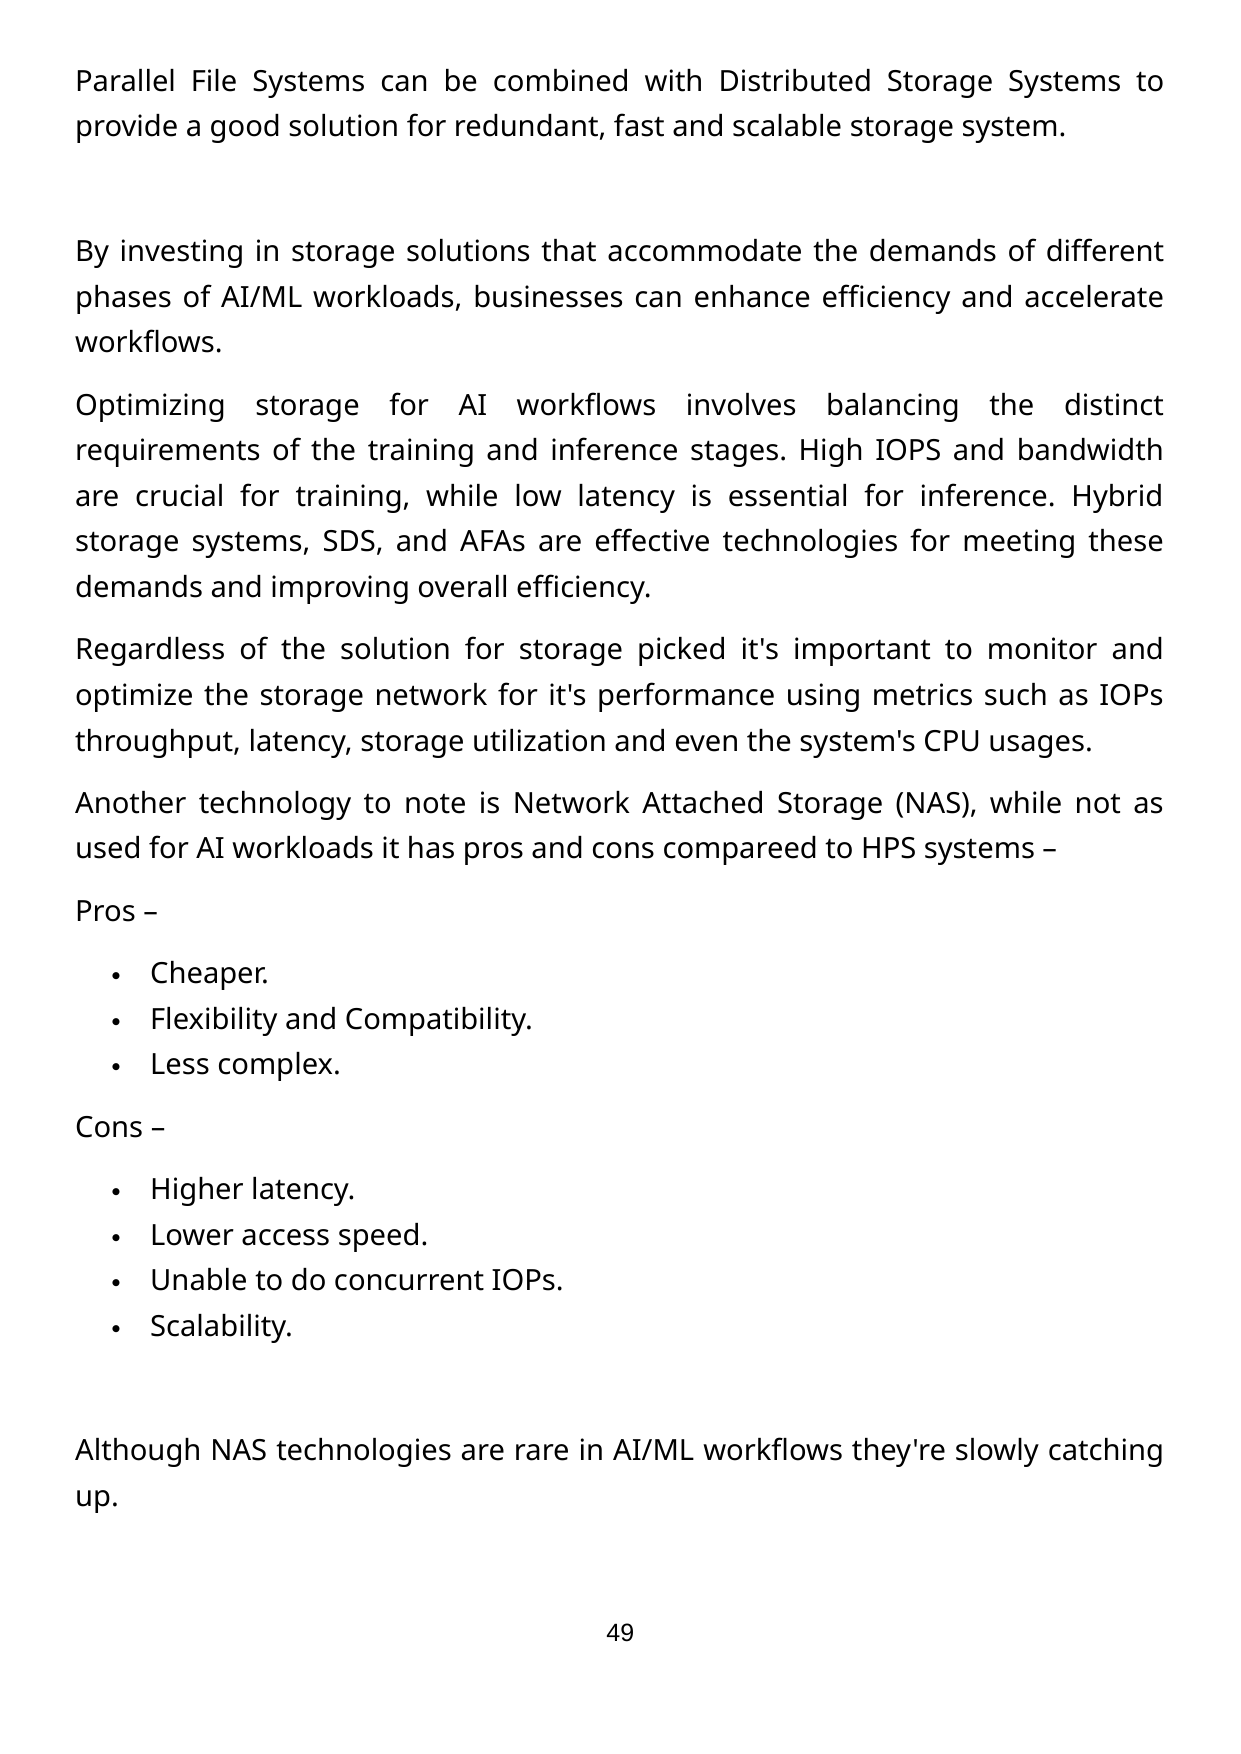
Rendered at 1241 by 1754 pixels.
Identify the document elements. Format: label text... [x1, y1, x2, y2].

text Optimizing storage for AI workflows involves balancing the distinct requirements of the training and inference stages. High IOPS and bandwidth are crucial for training, while low latency is essential for inference. Hybrid storage systems, SDS, and AFAs are effective technologies for meeting these demands and improving overall efficiency. [75, 384, 1165, 606]
list Lower access speed. [112, 1214, 1165, 1253]
text Regardless of the solution for storage picked it's important to monitor and optimize the storage network for it's performance using metrics such as IOPs throughput, latency, storage utilization and even the system's CPU usages. [75, 628, 1165, 759]
list Less complex. [112, 1043, 1165, 1083]
text By investing in storage solutions that accommodate the demands of different phases of AI/ML workloads, businesses can enhance efficiency and accelerate workflows. [75, 230, 1165, 361]
list Cheaper. [112, 952, 1165, 992]
text Pros – [75, 890, 1165, 930]
text Another technology to note is Network Attached Storage (NAS), while not as used for AI workloads it has pros and cons compareed to HPS systems – [75, 782, 1165, 867]
list Scalability. [112, 1305, 1165, 1345]
text Parallel File Systems can be combined with Distributed Storage Systems to provide a good solution for redundant, fast and scalable storage system. [75, 60, 1165, 145]
text Although NAS technologies are rare in AI/ML workflows they're slowly catching up. [75, 1429, 1165, 1515]
text Cons – [75, 1106, 1165, 1146]
list Flexibility and Compatibility. [112, 998, 1165, 1038]
list Unable to do concurrent IOPs. [112, 1259, 1165, 1299]
list Higher latency. [112, 1168, 1165, 1208]
